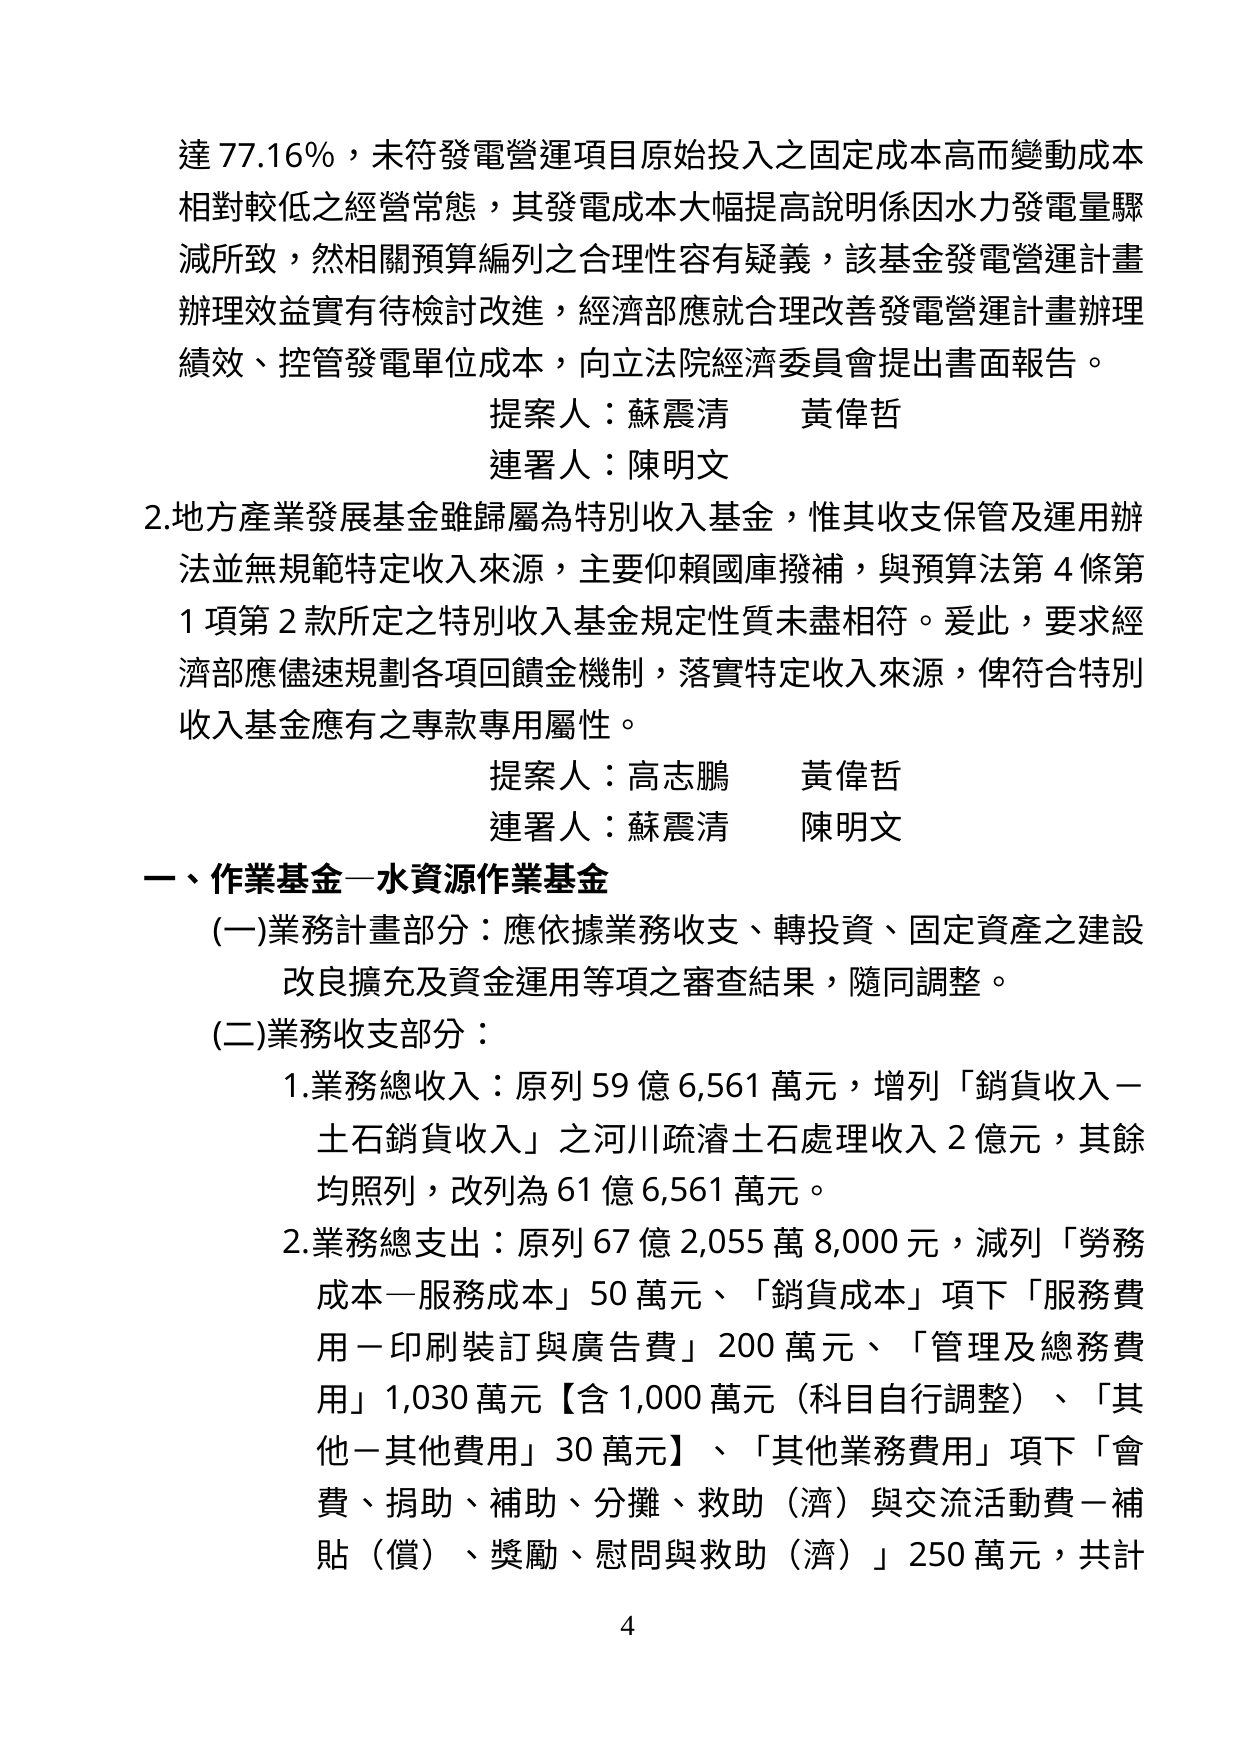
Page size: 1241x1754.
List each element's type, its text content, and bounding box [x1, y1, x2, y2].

text 2.地方產業發展基金雖歸屬為特別收入基金，惟其收支保管及運用辦法並無規範特定收入來源，主要仰賴國庫撥補，與預算法第4條第1項第2款所定之特別收入基金規定性質未盡相符。爰此，要求經濟部應儘速規劃各項回饋金機制，落實特定收入來源，俾符合特別收入基金應有之專款專用屬性。 [143, 488, 1146, 748]
text (二)業務收支部分： [212, 1006, 1146, 1058]
text (一)業務計畫部分：應依據業務收支、轉投資、固定資產之建設改良擴充及資金運用等項之審查結果，隨同調整。 [212, 902, 1146, 1006]
text 提案人：蘇震清 黃偉哲 [455, 386, 1112, 437]
text 一、作業基金—水資源作業基金 [143, 850, 1146, 902]
text 連署人：蘇震清 陳明文 [455, 799, 1112, 850]
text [143, 126, 1146, 386]
text 1.業務總收入：原列59億6,561萬元，增列「銷貨收入－土石銷貨收入」之河川疏濬土石處理收入2億元，其餘均照列，改列為61億6,561萬元。 [282, 1058, 1146, 1214]
text 提案人：高志鵬 黃偉哲 [455, 748, 1112, 799]
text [282, 1214, 1146, 1579]
text 連署人：陳明文 [455, 437, 1112, 488]
